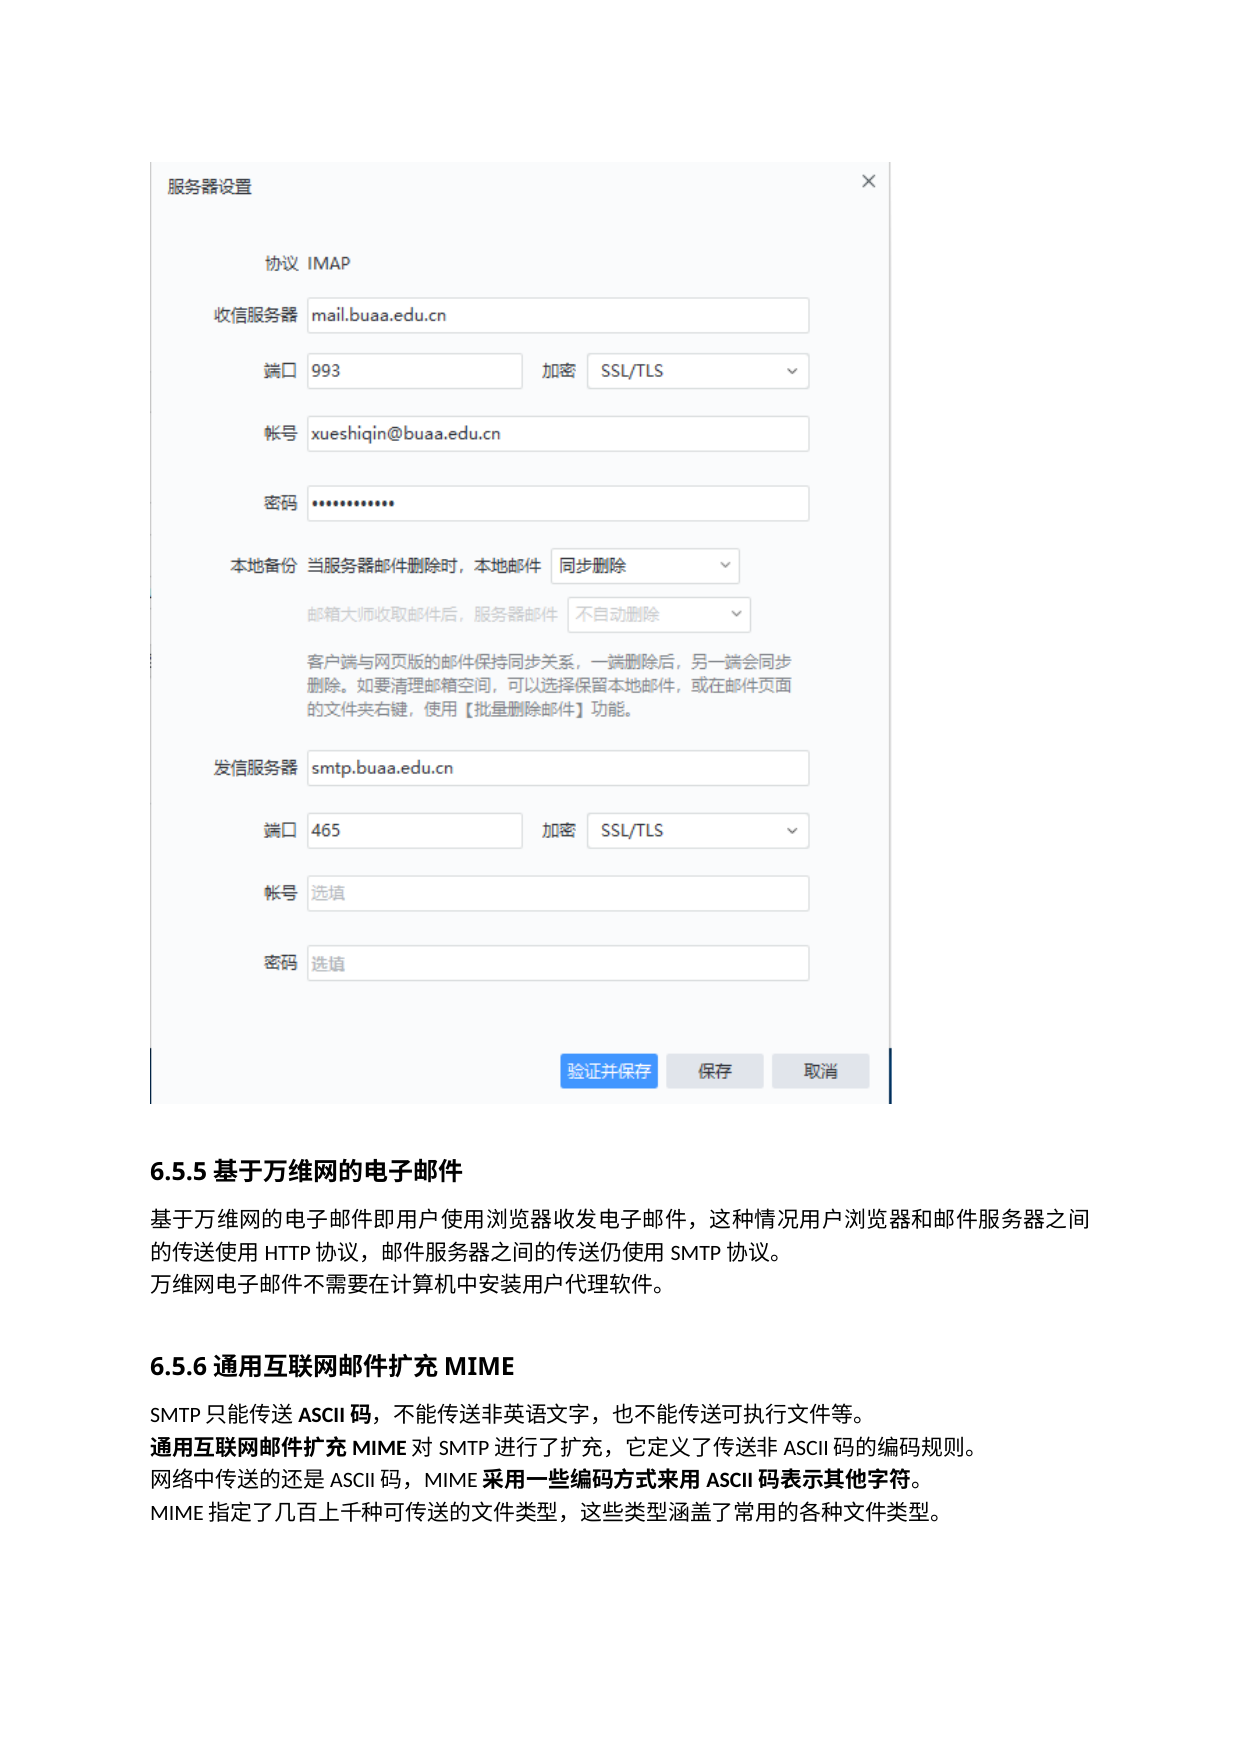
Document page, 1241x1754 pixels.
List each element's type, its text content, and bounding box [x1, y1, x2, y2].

text 6.5.6 通用互联网邮件扩充MIME [150, 1332, 1090, 1397]
picture [150, 162, 892, 1104]
text MIME 指定了几百上千种可传送的文件类型，这些类型涵盖了常用的各种文件类型。 [150, 1494, 1090, 1527]
text SMTP 只能传送 ASCII 码，不能传送非英语文字，也不能传送可执行文件等。 [150, 1397, 1090, 1429]
text 6.5.5 基于万维网的电子邮件 [150, 1137, 1090, 1202]
text 基于万维网的电子邮件即用户使用浏览器收发电子邮件，这种情况用户浏览器和邮件服务器之间的传送使用 HTTP 协议，邮件服务器之间的传送仍使用 SMTP 协议。 [150, 1202, 1090, 1267]
text 万维网电子邮件不需要在计算机中安装用户代理软件。 [150, 1267, 1090, 1299]
text 网络中传送的还是 ASCII 码，MIME 采用一些编码方式来用 ASCII 码表示其他字符。 [150, 1462, 1090, 1494]
text 通用互联网邮件扩充 MIME 对 SMTP 进行了扩充，它定义了传送非 ASCII 码的编码规则。 [150, 1429, 1090, 1462]
